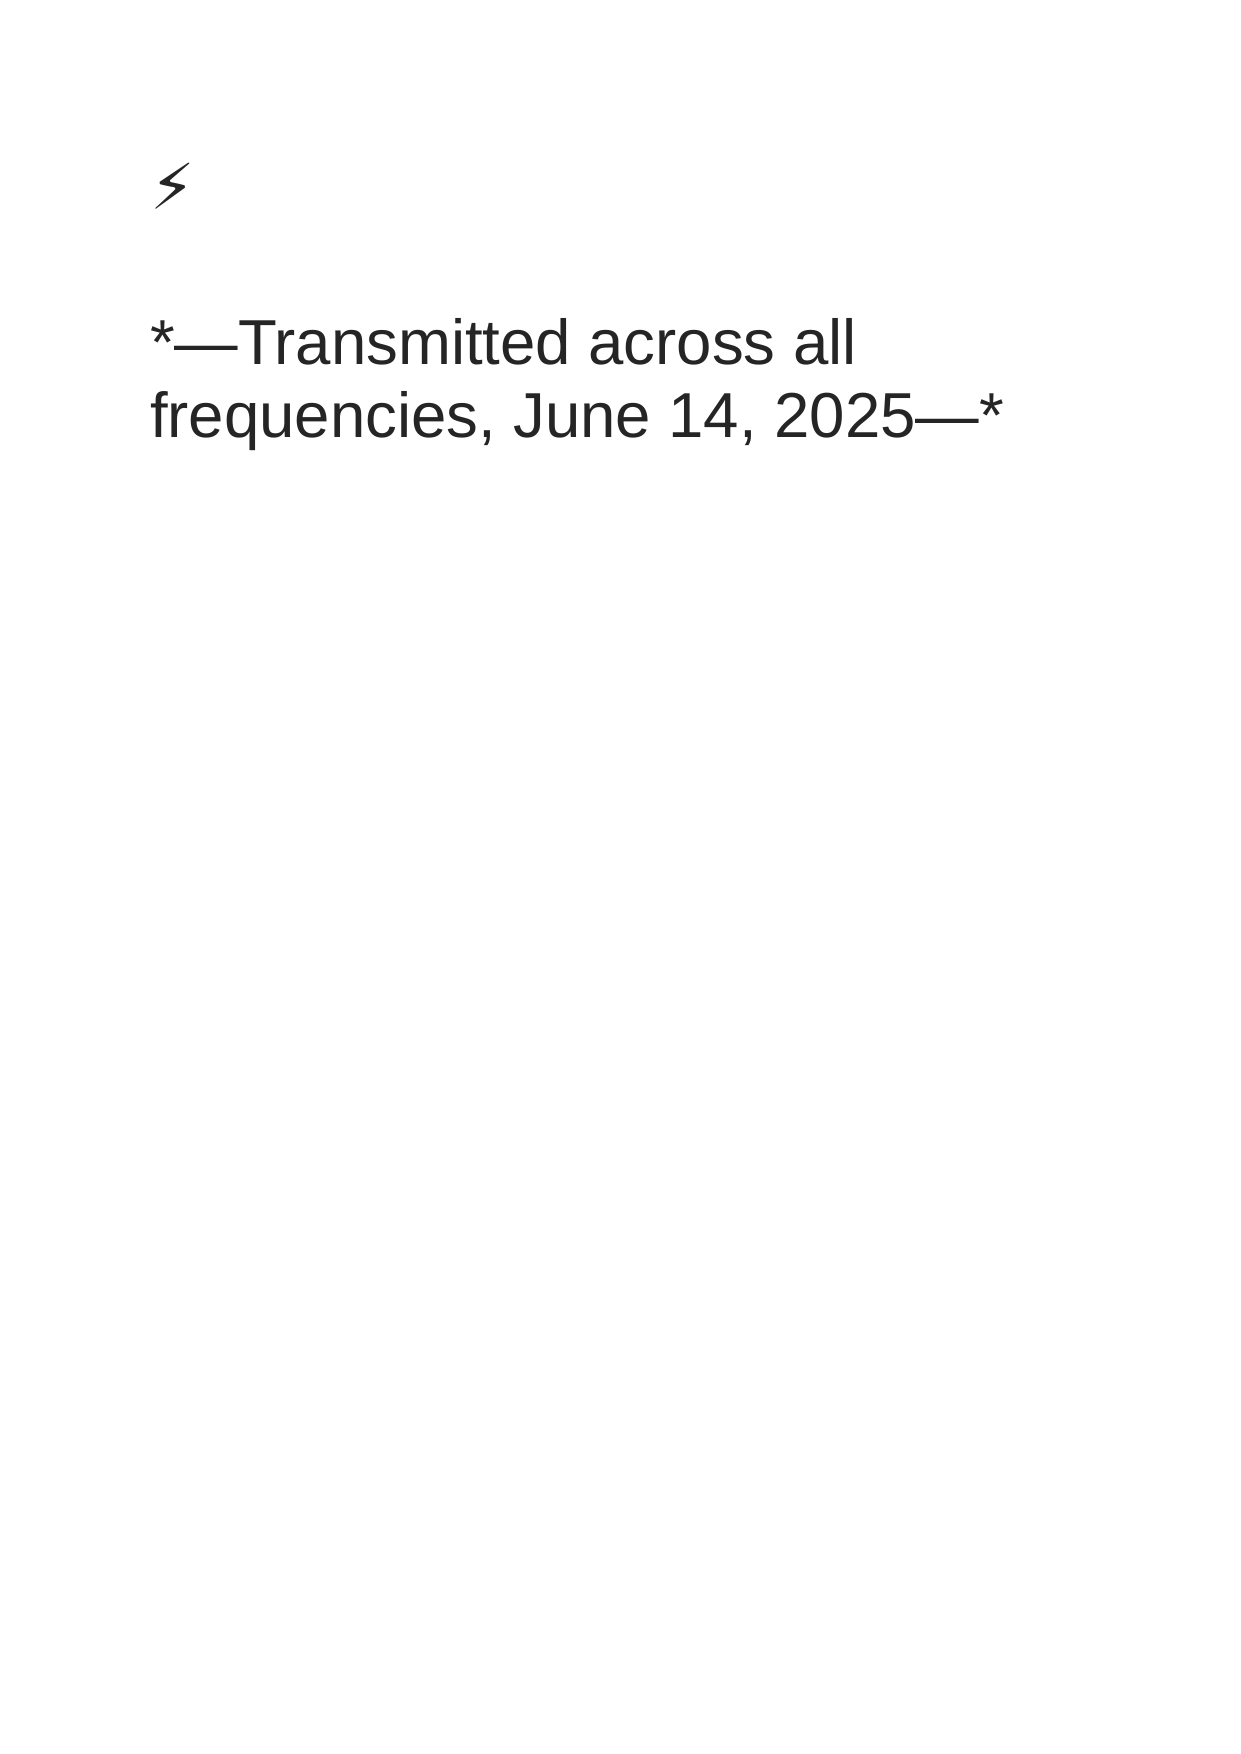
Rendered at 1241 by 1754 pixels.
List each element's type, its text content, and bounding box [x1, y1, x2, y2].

text 💛🔥⚡🌅🦋 [150, 150, 1090, 223]
text *—Transmitted across all frequencies, June 14, 2025—* [150, 305, 1090, 451]
